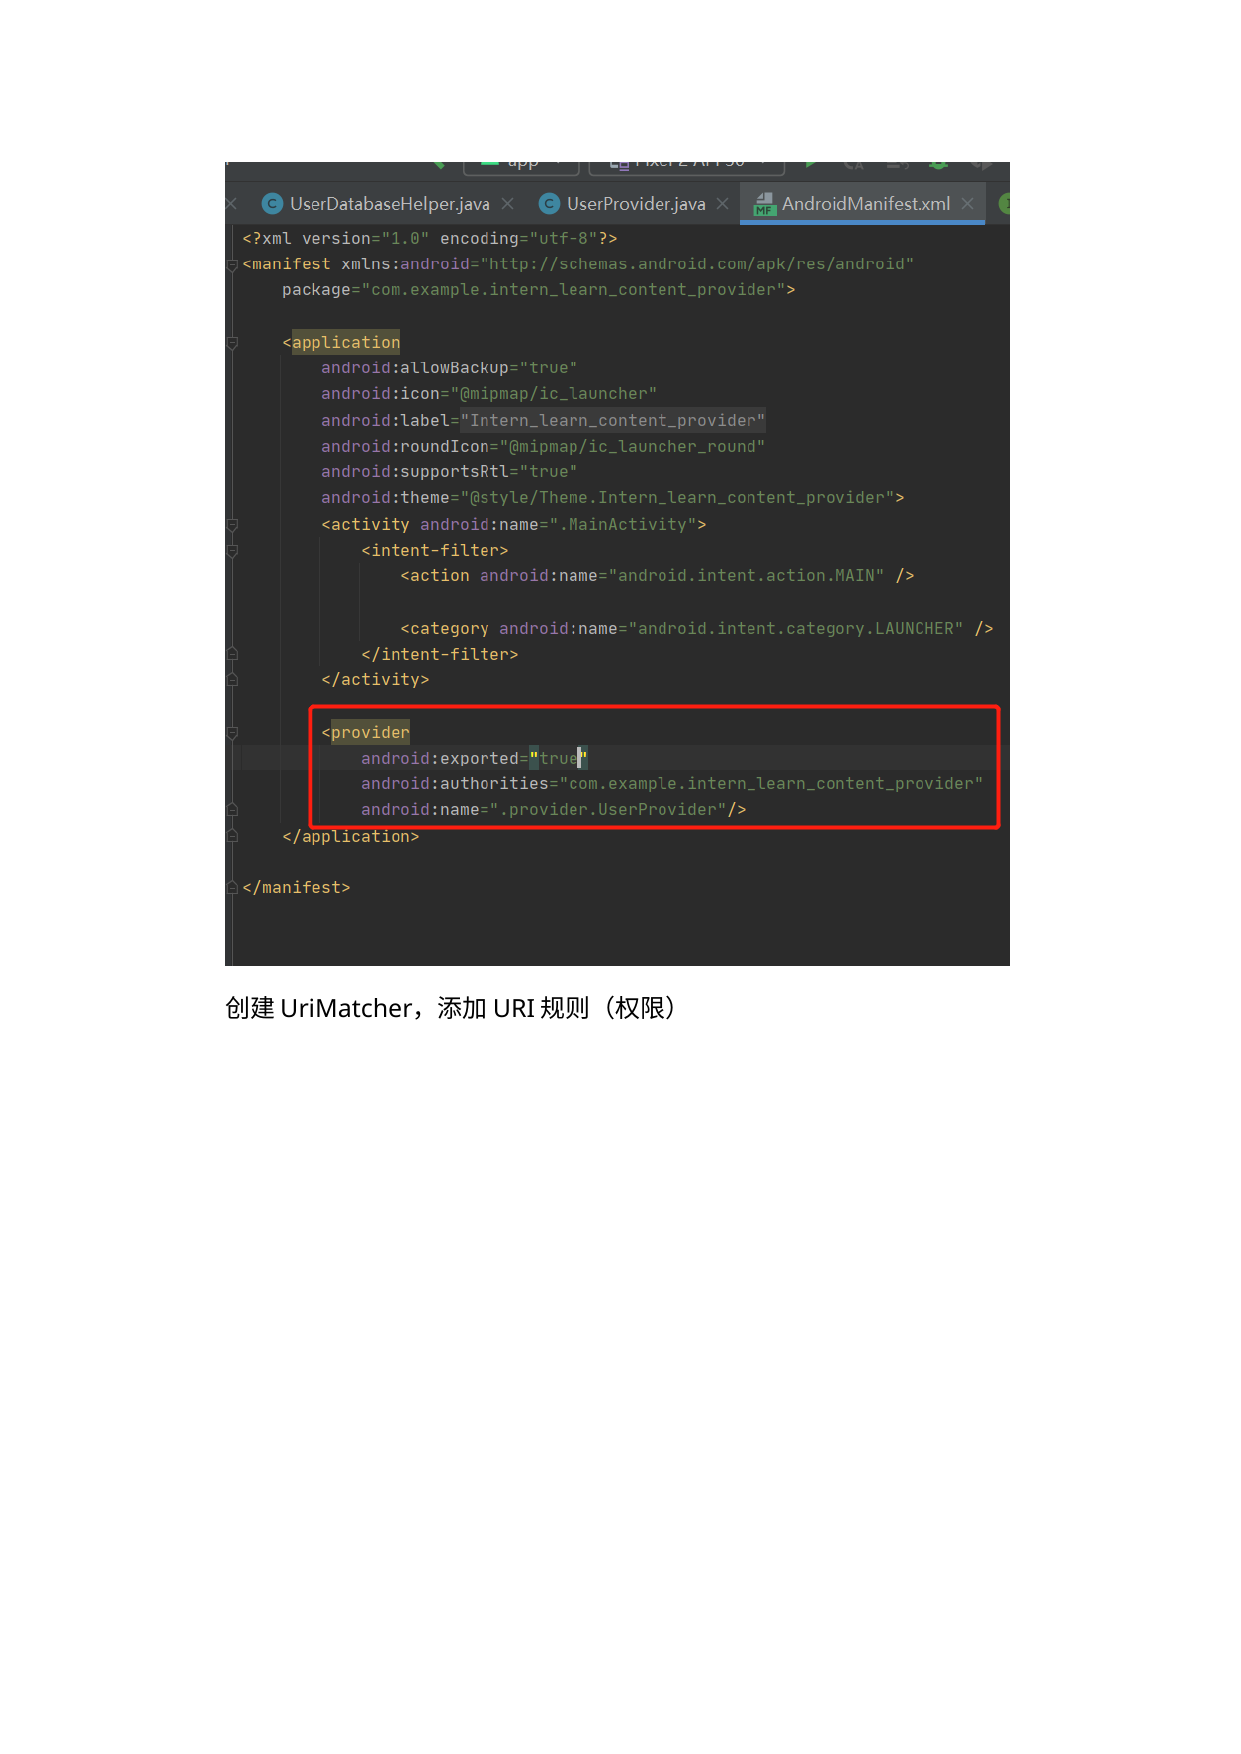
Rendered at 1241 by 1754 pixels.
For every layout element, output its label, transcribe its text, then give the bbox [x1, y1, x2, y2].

picture [225, 162, 1010, 966]
list 创建UriMatcher，添加URI规则（权限） [225, 974, 1053, 1039]
